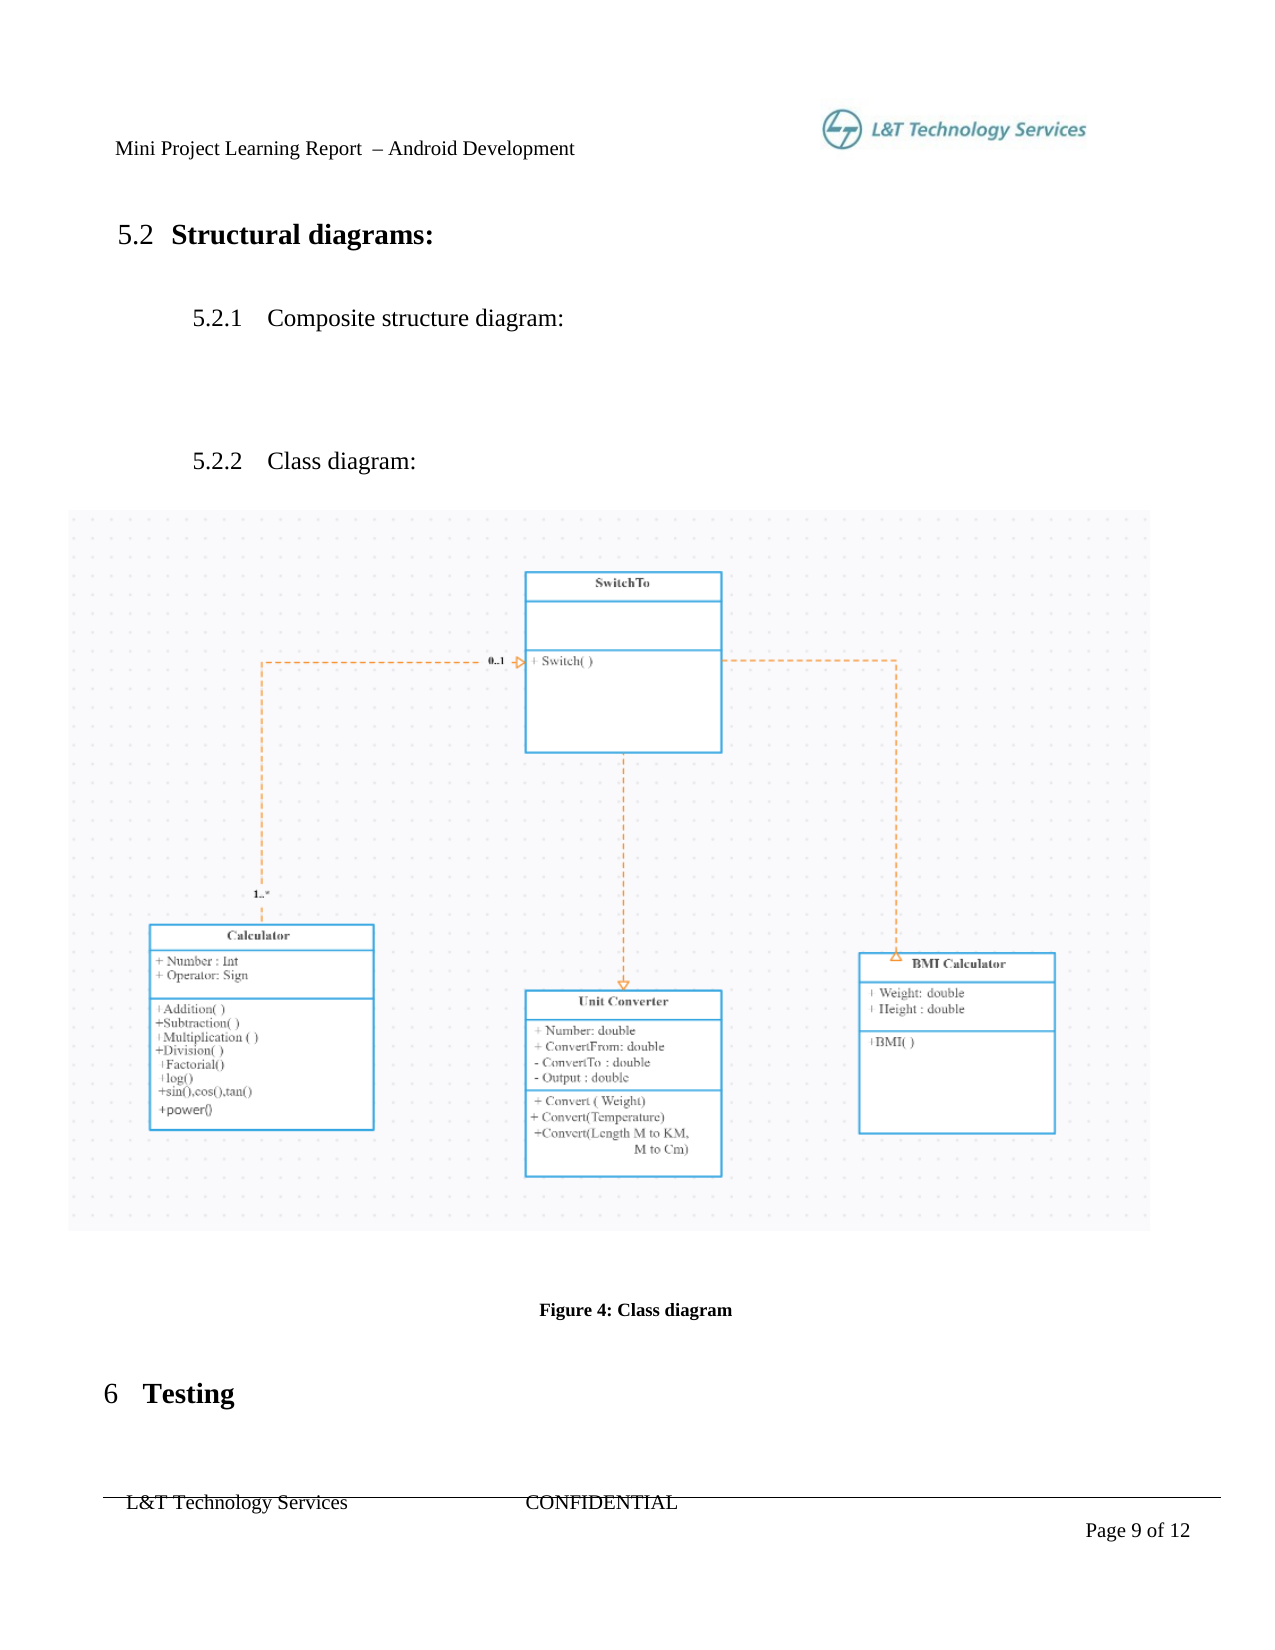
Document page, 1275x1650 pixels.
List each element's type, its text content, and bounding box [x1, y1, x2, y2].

picture [820, 98, 1088, 162]
picture [68, 510, 1151, 1231]
list Testing [103, 1376, 1168, 1410]
list Structural diagrams: [117, 217, 1168, 250]
text Figure 4: Class diagram [28, 1299, 732, 1321]
list Composite structure diagram: [192, 303, 1166, 332]
list Class diagram: [192, 446, 1166, 475]
